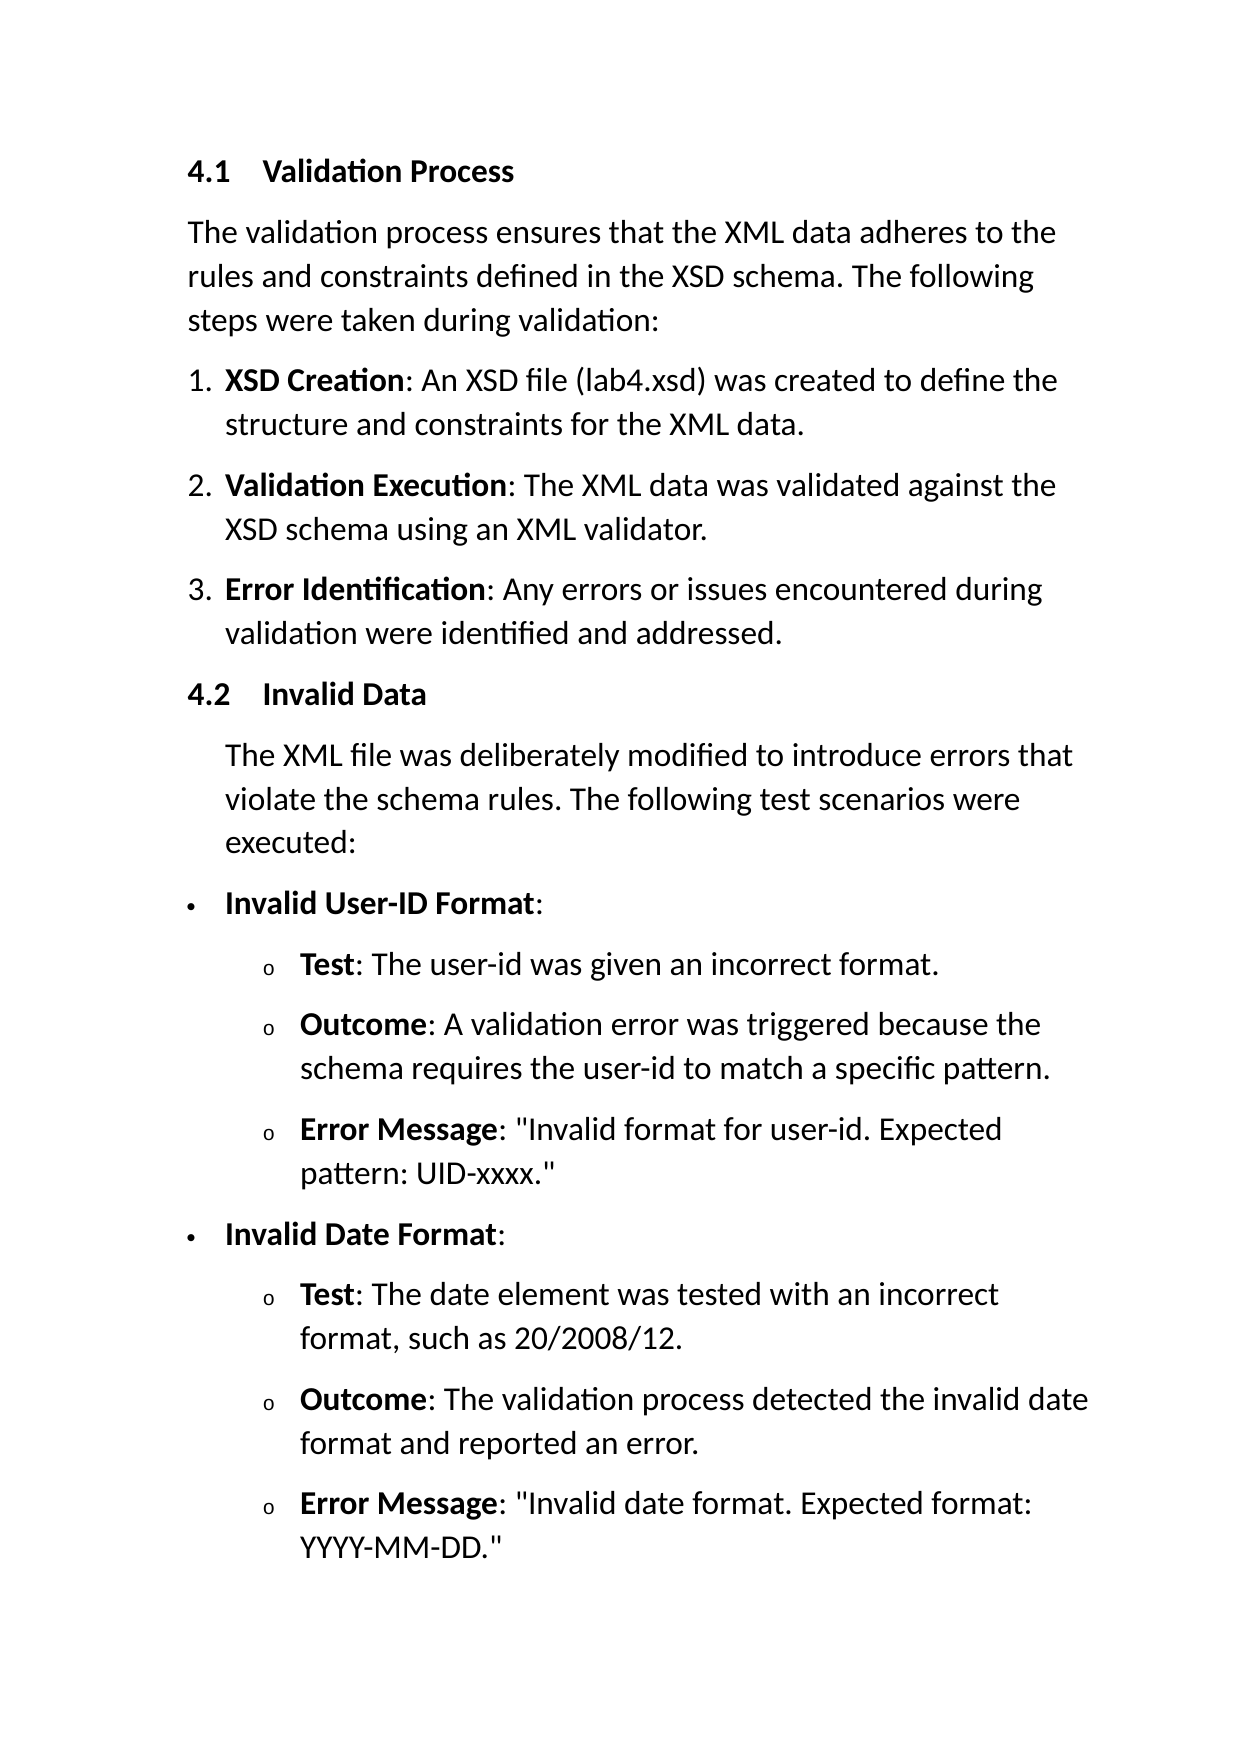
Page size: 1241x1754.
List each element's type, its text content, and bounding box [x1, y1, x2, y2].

list Invalid Data [187, 673, 1090, 714]
list Outcome: The validation process detected the invalid date format and reported an error. [262, 1378, 1090, 1462]
list Validation Execution: The XML data was validated against the XSD schema using an XML validator. [187, 464, 1090, 548]
list Test: The user-id was given an incorrect format. [262, 943, 1090, 983]
list Error Message: "Invalid format for user-id. Expected pattern: UID-xxxx." [262, 1108, 1090, 1193]
list Outcome: A validation error was triggered because the schema requires the user-id to match a specific pattern. [262, 1003, 1090, 1088]
list Invalid User-ID Format: [187, 882, 1090, 923]
list XSD Creation: An XSD file (lab4.xsd) was created to define the structure and constraints for the XML data. [187, 359, 1090, 444]
list Validation Process [187, 150, 1090, 191]
text The XML file was deliberately modified to introduce errors that violate the schema rules. The following test scenarios were executed: [225, 733, 1090, 862]
list Invalid Date Format: [187, 1212, 1090, 1253]
list Error Message: "Invalid date format. Expected format: YYYY-MM-DD." [262, 1482, 1090, 1567]
list Error Identification: Any errors or issues encountered during validation were identified and addressed. [187, 568, 1090, 653]
text The validation process ensures that the XML data adheres to the rules and constraints defined in the XSD schema. The following steps were taken during validation: [187, 211, 1090, 339]
list Test: The date element was tested with an incorrect format, such as 20/2008/12. [262, 1273, 1090, 1358]
